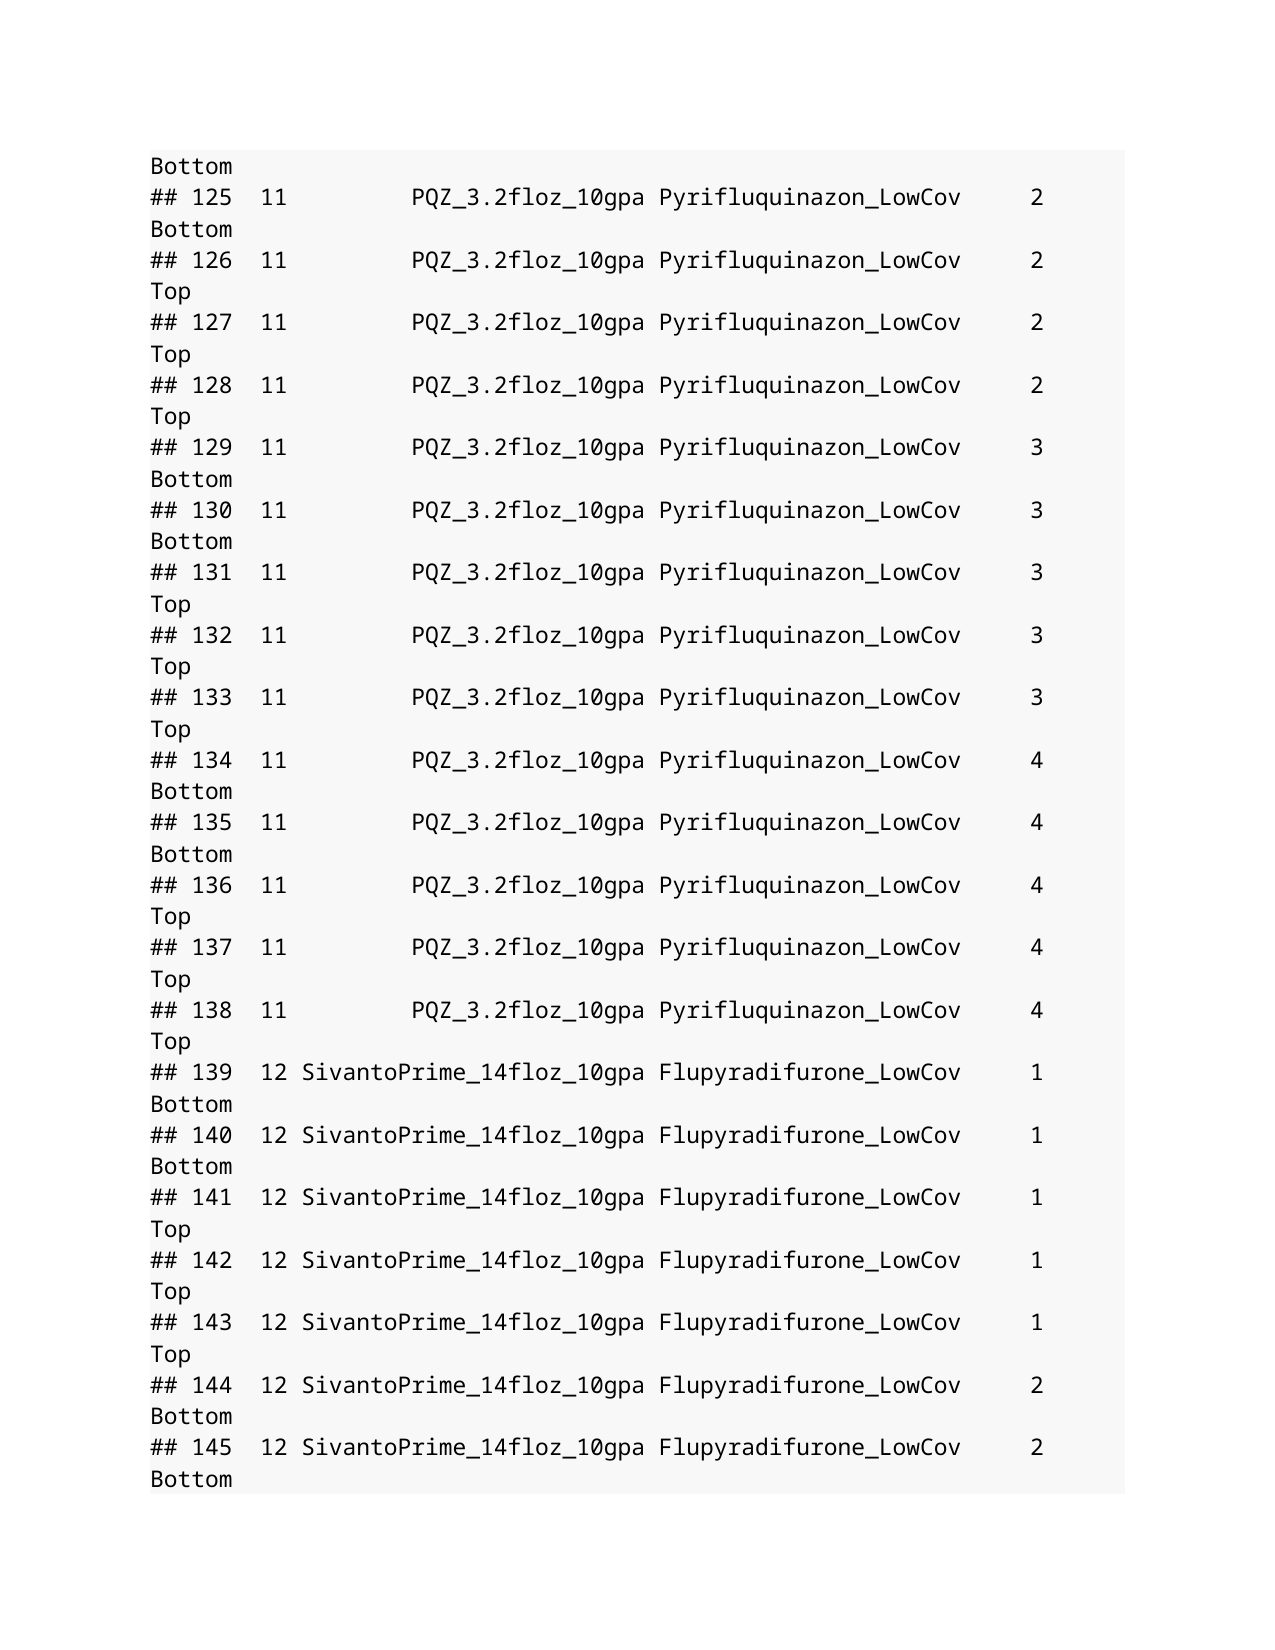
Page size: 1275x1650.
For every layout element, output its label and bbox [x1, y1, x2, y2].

text [150, 150, 1125, 1494]
